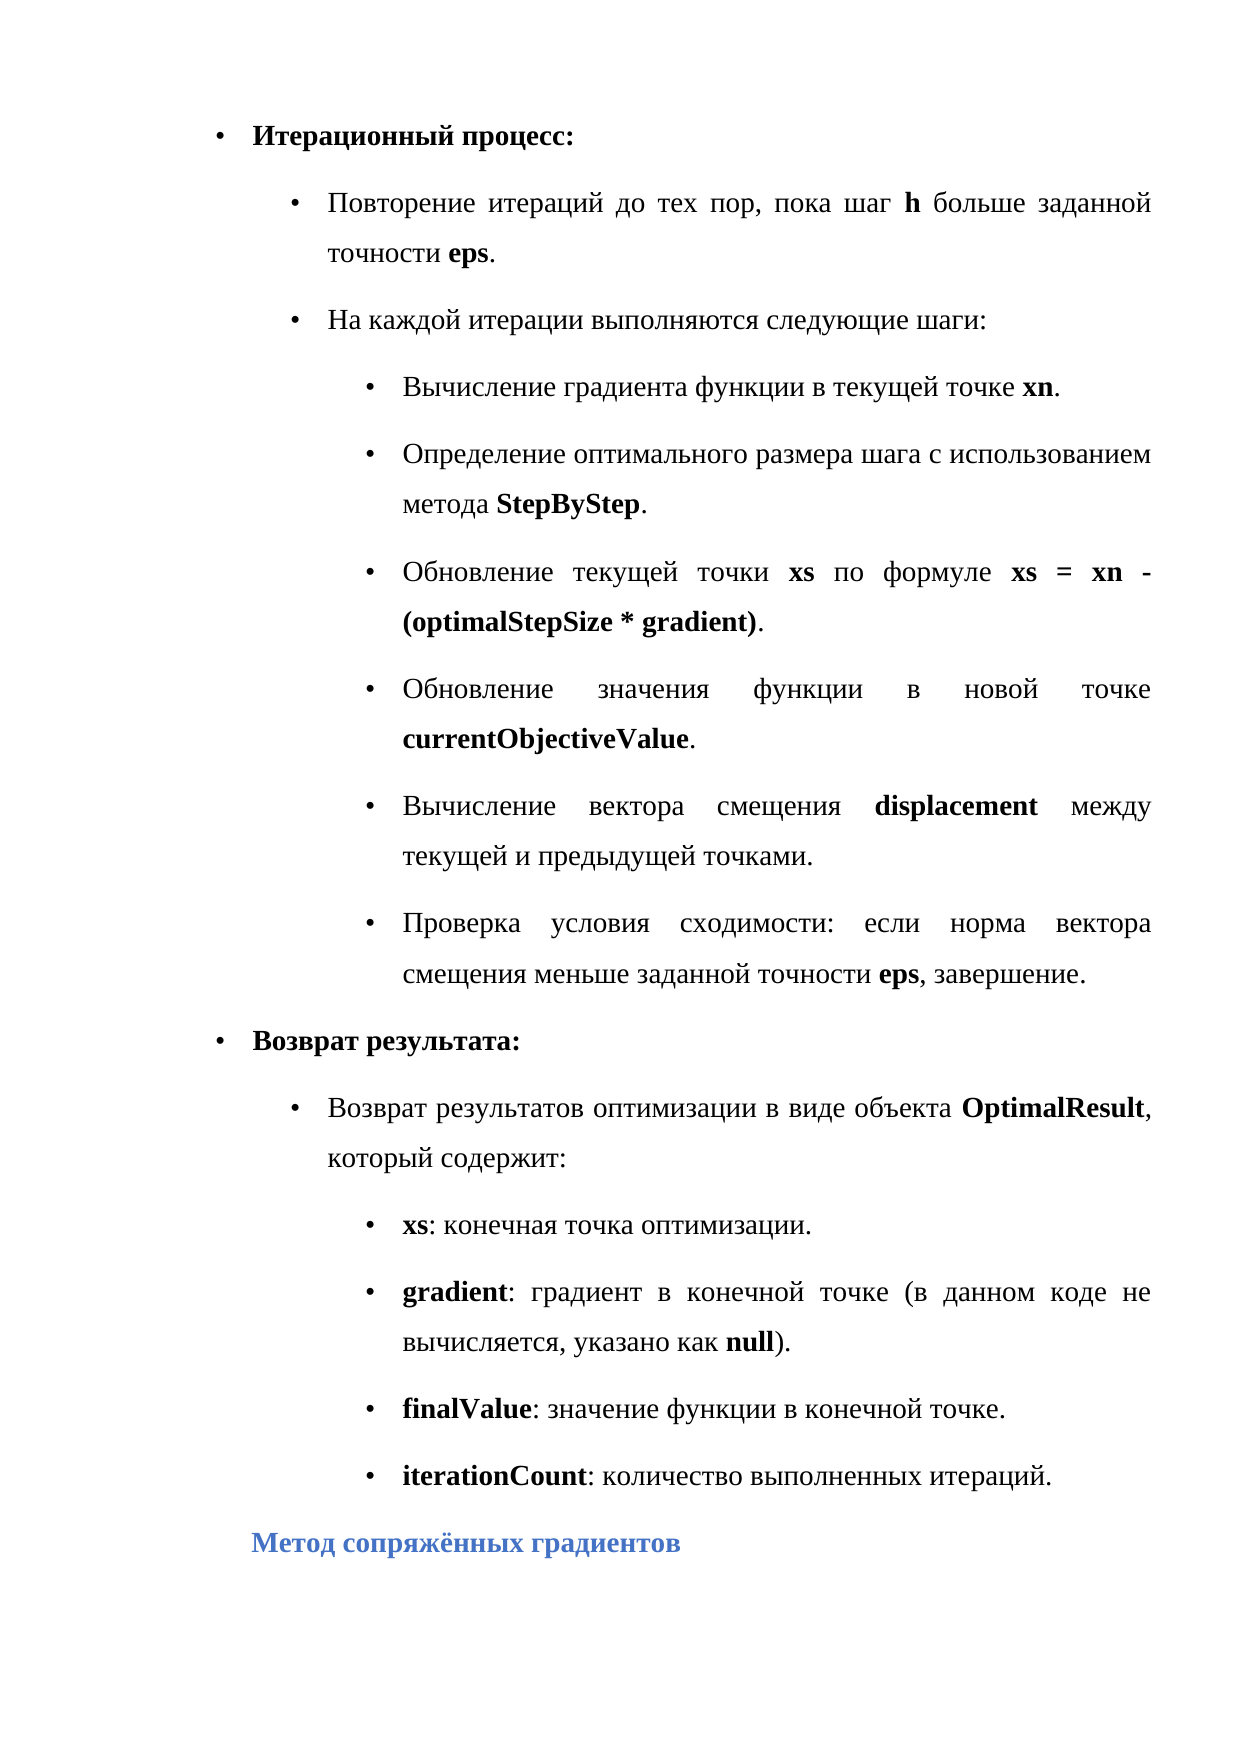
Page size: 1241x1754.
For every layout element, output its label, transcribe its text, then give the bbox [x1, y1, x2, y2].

list Определение оптимального размера шага с использованием метода StepByStep. [365, 436, 1152, 520]
list Обновление текущей точки xs по формуле xs = xn - (optimalStepSize * gradient). [365, 554, 1152, 637]
list Возврат результатов оптимизации в виде объекта OptimalResult, который содержит: [290, 1090, 1152, 1174]
list Проверка условия сходимости: если норма вектора смещения меньше заданной точности eps, завершение. [365, 906, 1152, 989]
list Обновление значения функции в новой точке currentObjectiveValue. [365, 671, 1152, 755]
list xs: конечная точка оптимизации. [365, 1207, 1152, 1241]
list Итерационный процесс: [215, 118, 1152, 152]
list Вычисление вектора смещения displacement между текущей и предыдущей точками. [365, 788, 1152, 872]
list Повторение итераций до тех пор, пока шаг h больше заданной точности eps. [290, 185, 1152, 269]
list gradient: градиент в конечной точке (в данном коде не вычисляется, указано как null). [365, 1274, 1152, 1358]
list iterationCount: количество выполненных итераций. [365, 1458, 1152, 1492]
list finalValue: значение функции в конечной точке. [365, 1391, 1152, 1425]
list На каждой итерации выполняются следующие шаги: [290, 302, 1152, 336]
list Возврат результата: [215, 1023, 1152, 1056]
text Метод сопряжённых градиентов [177, 1525, 1152, 1559]
list Вычисление градиента функции в текущей точке xn. [365, 369, 1152, 403]
